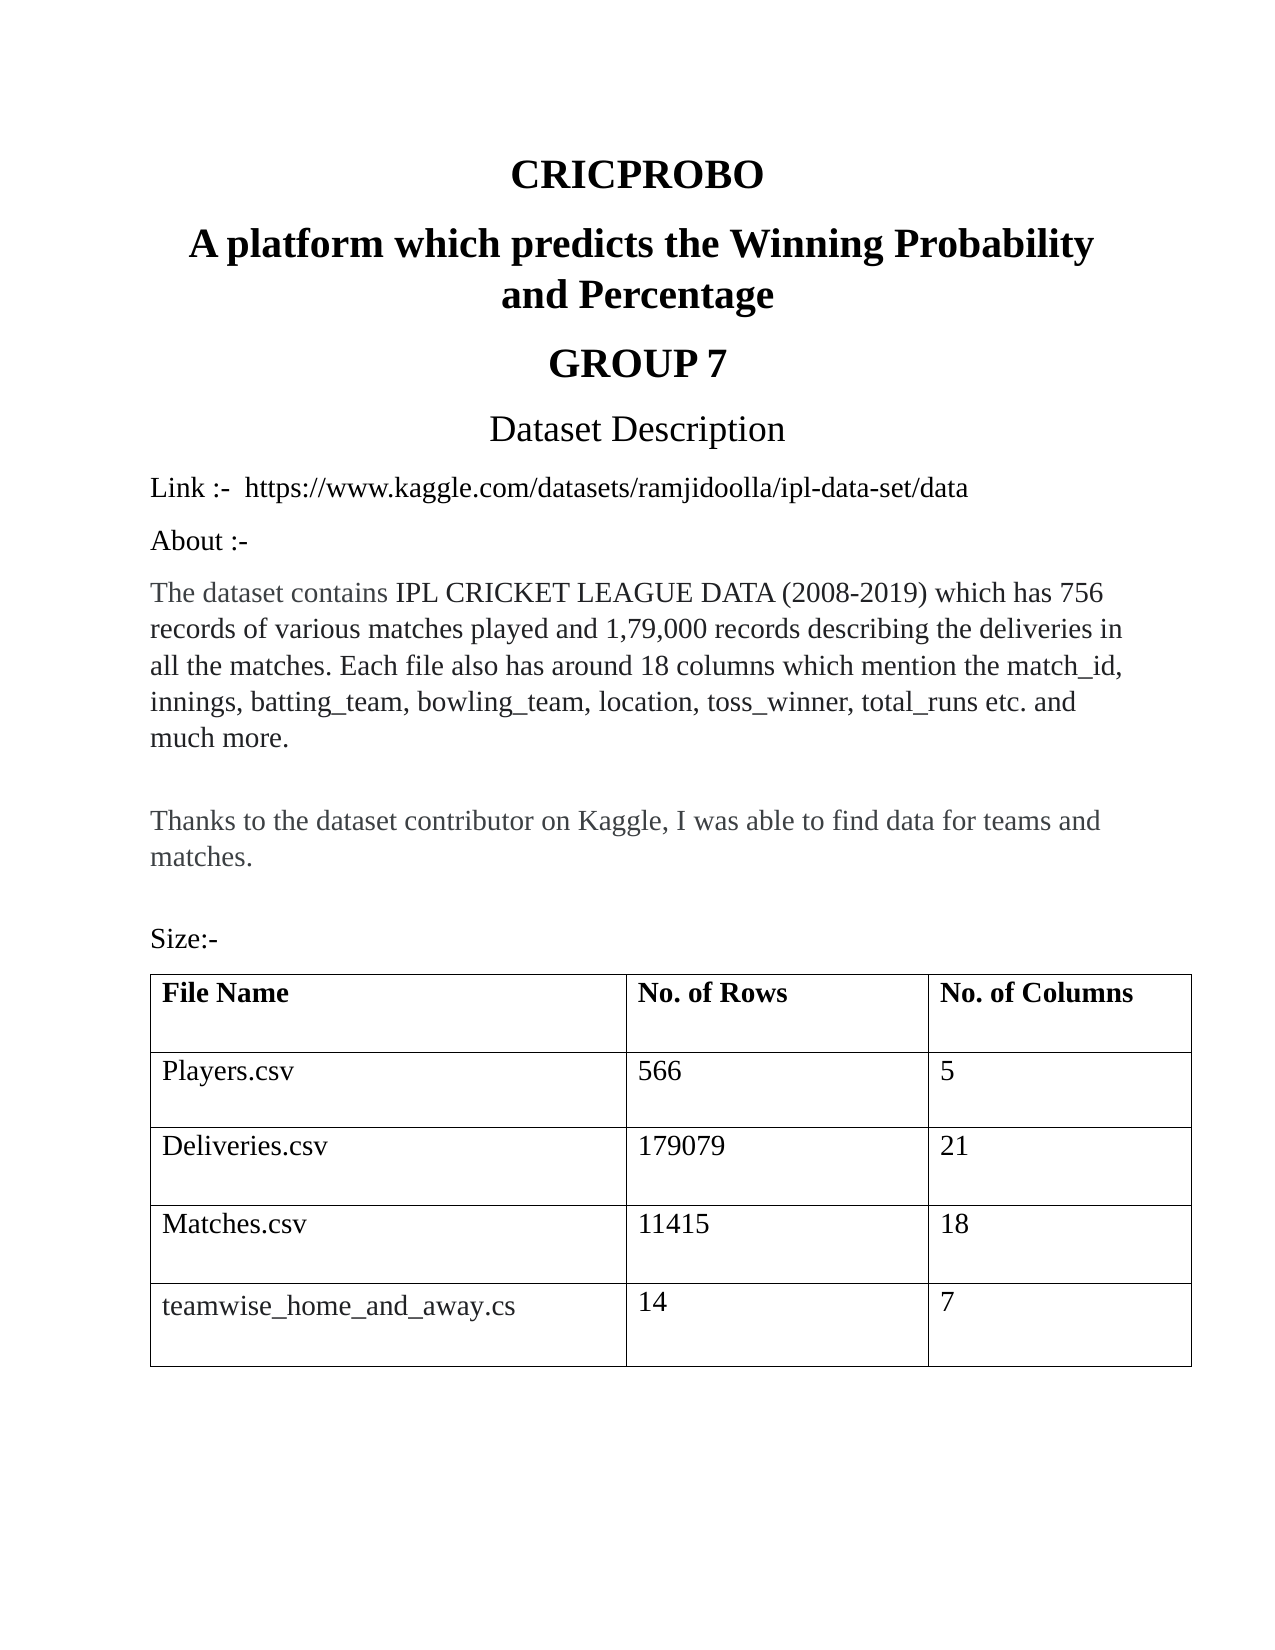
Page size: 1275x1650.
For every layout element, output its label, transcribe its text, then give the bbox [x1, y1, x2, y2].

text Link :- https://www.kaggle.com/datasets/ramjidoolla/ipl-data-set/data [150, 470, 1125, 503]
table_cell Players.csv [151, 1053, 626, 1127]
text A platform which predicts the Winning Probability and Percentage [150, 218, 1125, 318]
table_cell 21 [929, 1128, 1191, 1205]
table_cell 566 [627, 1053, 928, 1127]
text Thanks to the dataset contributor on Kaggle, I was able to find data for teams and matches. [150, 803, 1125, 903]
table_cell 14 [627, 1284, 928, 1366]
table_cell Matches.csv [151, 1206, 626, 1283]
text Size:- [150, 921, 1125, 955]
text The dataset contains IPL CRICKET LEAGUE DATA (2008-2019) which has 756 records of various matches played and 1,79,000 records describing the deliveries in all the matches. Each file also has around 18 columns which mention the match_id, innings, batting_team, bowling_team, location, toss_winner, total_runs etc. and much more. [150, 576, 1125, 784]
table_cell 11415 [627, 1206, 928, 1283]
table_cell teamwise_home_and_away.cs [151, 1284, 626, 1366]
text CRICPROBO [150, 150, 1125, 198]
text About :- [150, 523, 1125, 556]
text GROUP 7 [150, 338, 1125, 386]
table_cell 18 [929, 1206, 1191, 1283]
table_header No. of Rows [627, 975, 928, 1052]
table_cell 7 [929, 1284, 1191, 1366]
table_cell 5 [929, 1053, 1191, 1127]
table_header File Name [151, 975, 626, 1052]
text Dataset Description [150, 407, 1125, 450]
table_cell Deliveries.csv [151, 1128, 626, 1205]
table_header No. of Columns [929, 975, 1191, 1052]
table_cell 179079 [627, 1128, 928, 1205]
